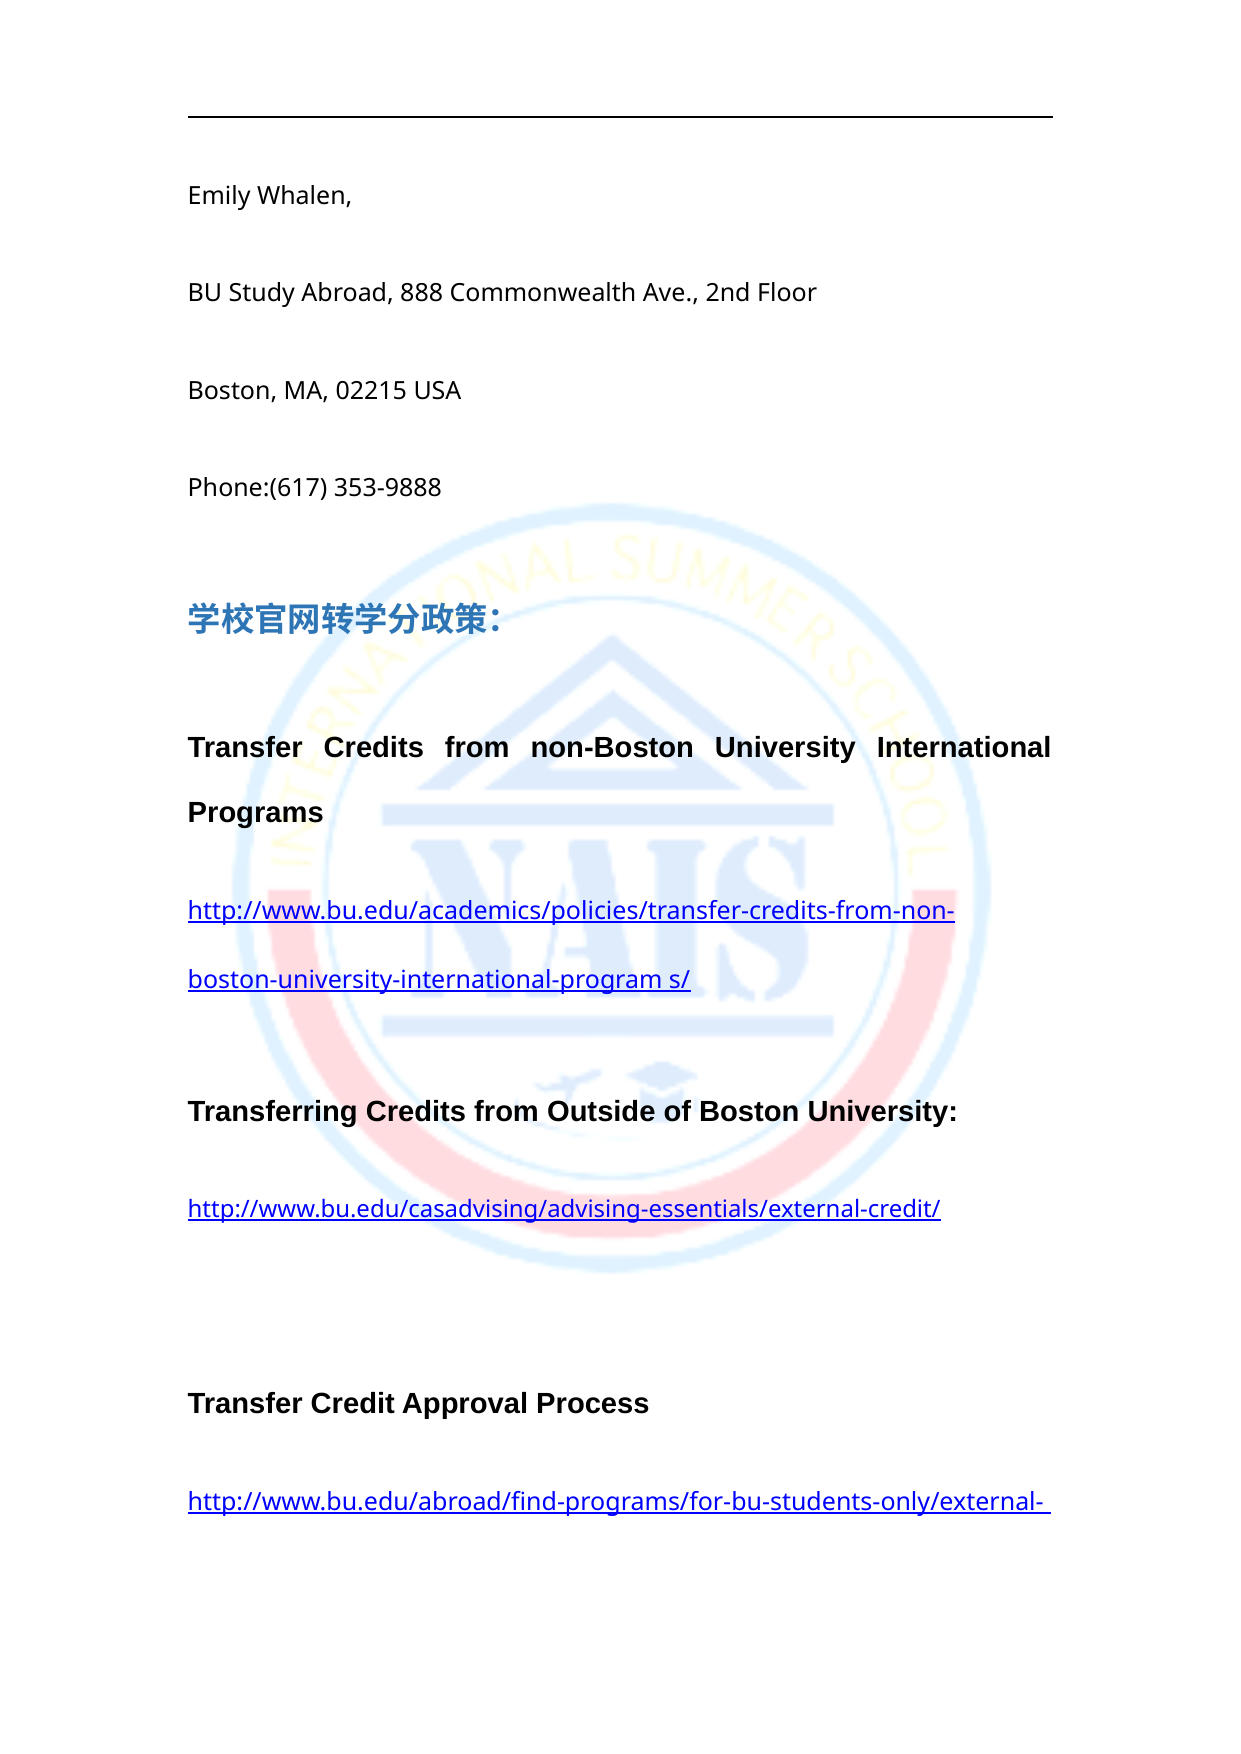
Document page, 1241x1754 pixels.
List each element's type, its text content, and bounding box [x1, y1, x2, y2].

text 学校官网转学分政策： [187, 584, 1053, 649]
text http://www.bu.edu/abroad/find-programs/for-bu-students-only/external- [187, 1468, 1053, 1533]
text http://www.bu.edu/academics/policies/transfer-credits-from-non-boston-university-international-program s/ [187, 877, 1040, 1011]
text Transfer Credits from non-Boston University International Programs [187, 714, 1053, 844]
text Emily Whalen, [187, 162, 1053, 227]
text Boston, MA, 02215 USA [187, 357, 1053, 422]
text Transfer Credit Approval Process [187, 1370, 1053, 1435]
text http://www.bu.edu/casadvising/advising-essentials/external-credit/ [187, 1175, 1053, 1240]
text Transferring Credits from Outside of Boston University: [187, 1078, 1053, 1143]
text BU Study Abroad, 888 Commonwealth Ave., 2nd Floor [187, 259, 1053, 324]
text Phone:(617) 353-9888 [187, 454, 1053, 519]
